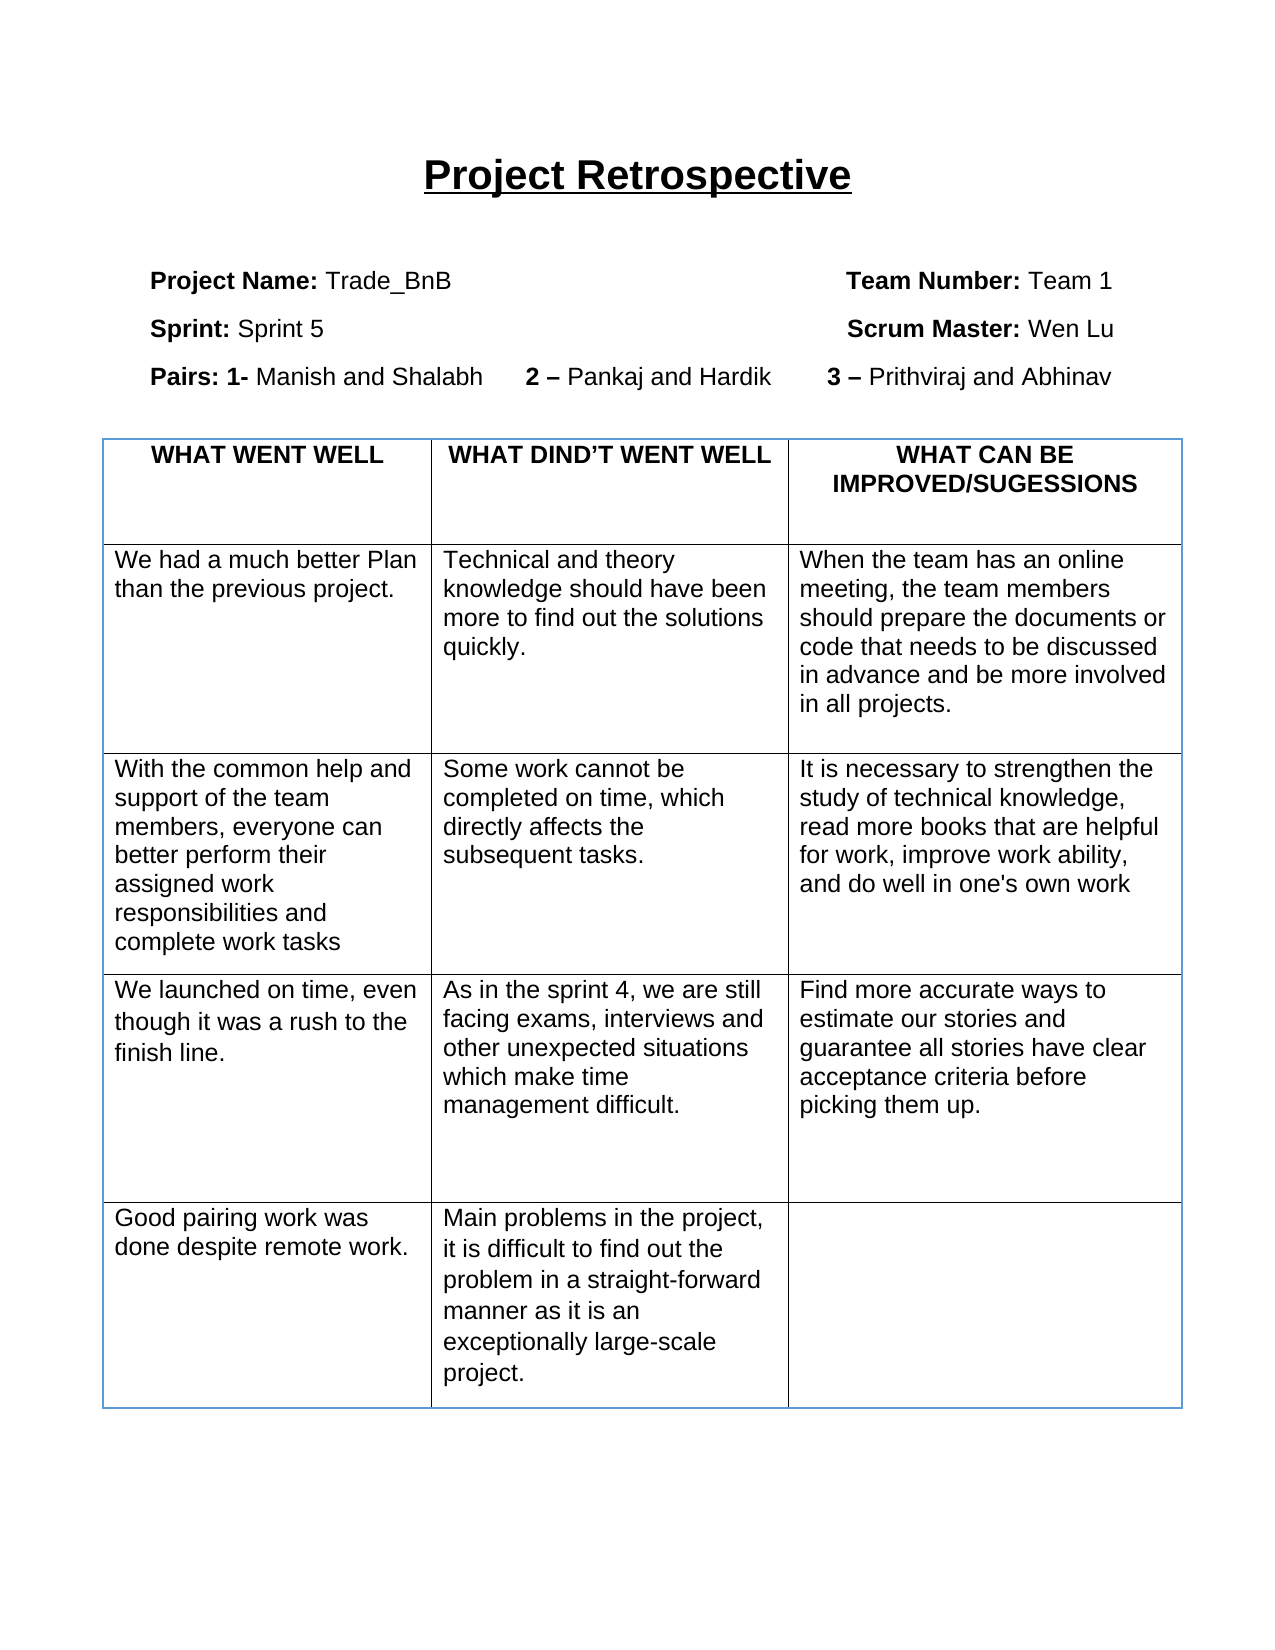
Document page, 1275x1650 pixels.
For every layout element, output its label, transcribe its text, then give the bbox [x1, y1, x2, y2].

table_cell As in the sprint 4, we are still facing exams, interviews and other unexpected situations which make time management difficult. [432, 975, 788, 1202]
table_cell Technical and theory knowledge should have been more to find out the solutions quickly. [432, 545, 788, 753]
table_cell Some work cannot be completed on time, which directly affects the subsequent tasks. [432, 754, 788, 974]
table_header WHAT DIND’T WENT WELL [432, 440, 788, 544]
text Project Retrospective [150, 150, 1125, 198]
table_cell It is necessary to strengthen the study of technical knowledge, read more books that are helpful for work, improve work ability, and do well in one's own work [789, 754, 1181, 974]
table_cell Find more accurate ways to estimate our stories and guarantee all stories have clear acceptance criteria before picking them up. [789, 975, 1181, 1202]
table_cell When the team has an online meeting, the team members should prepare the documents or code that needs to be discussed in advance and be more involved in all projects. [789, 545, 1181, 753]
table_cell With the common help and support of the team members, everyone can better perform their assigned work responsibilities and complete work tasks [104, 754, 431, 974]
table_cell Main problems in the project, it is difficult to find out the problem in a straight-forward manner as it is an exceptionally large-scale project. [432, 1203, 788, 1407]
text Pairs: 1- Manish and Shalabh 2 – Pankaj and Hardik 3 – Prithviraj and Abhinav [150, 361, 1125, 390]
table_cell Good pairing work was done despite remote work. [104, 1203, 431, 1407]
table_header WHAT WENT WELL [104, 440, 431, 544]
text Project Name: Trade_BnB Team Number: Team 1 [150, 266, 1125, 295]
text Sprint: Sprint 5 Scrum Master: Wen Lu [150, 314, 1125, 342]
table_cell [789, 1203, 1181, 1407]
table_header WHAT CAN BE IMPROVED/SUGESSIONS [789, 440, 1181, 544]
table_cell We had a much better Plan than the previous project. [104, 545, 431, 753]
table_cell We launched on time, even though it was a rush to the finish line. [104, 975, 431, 1202]
